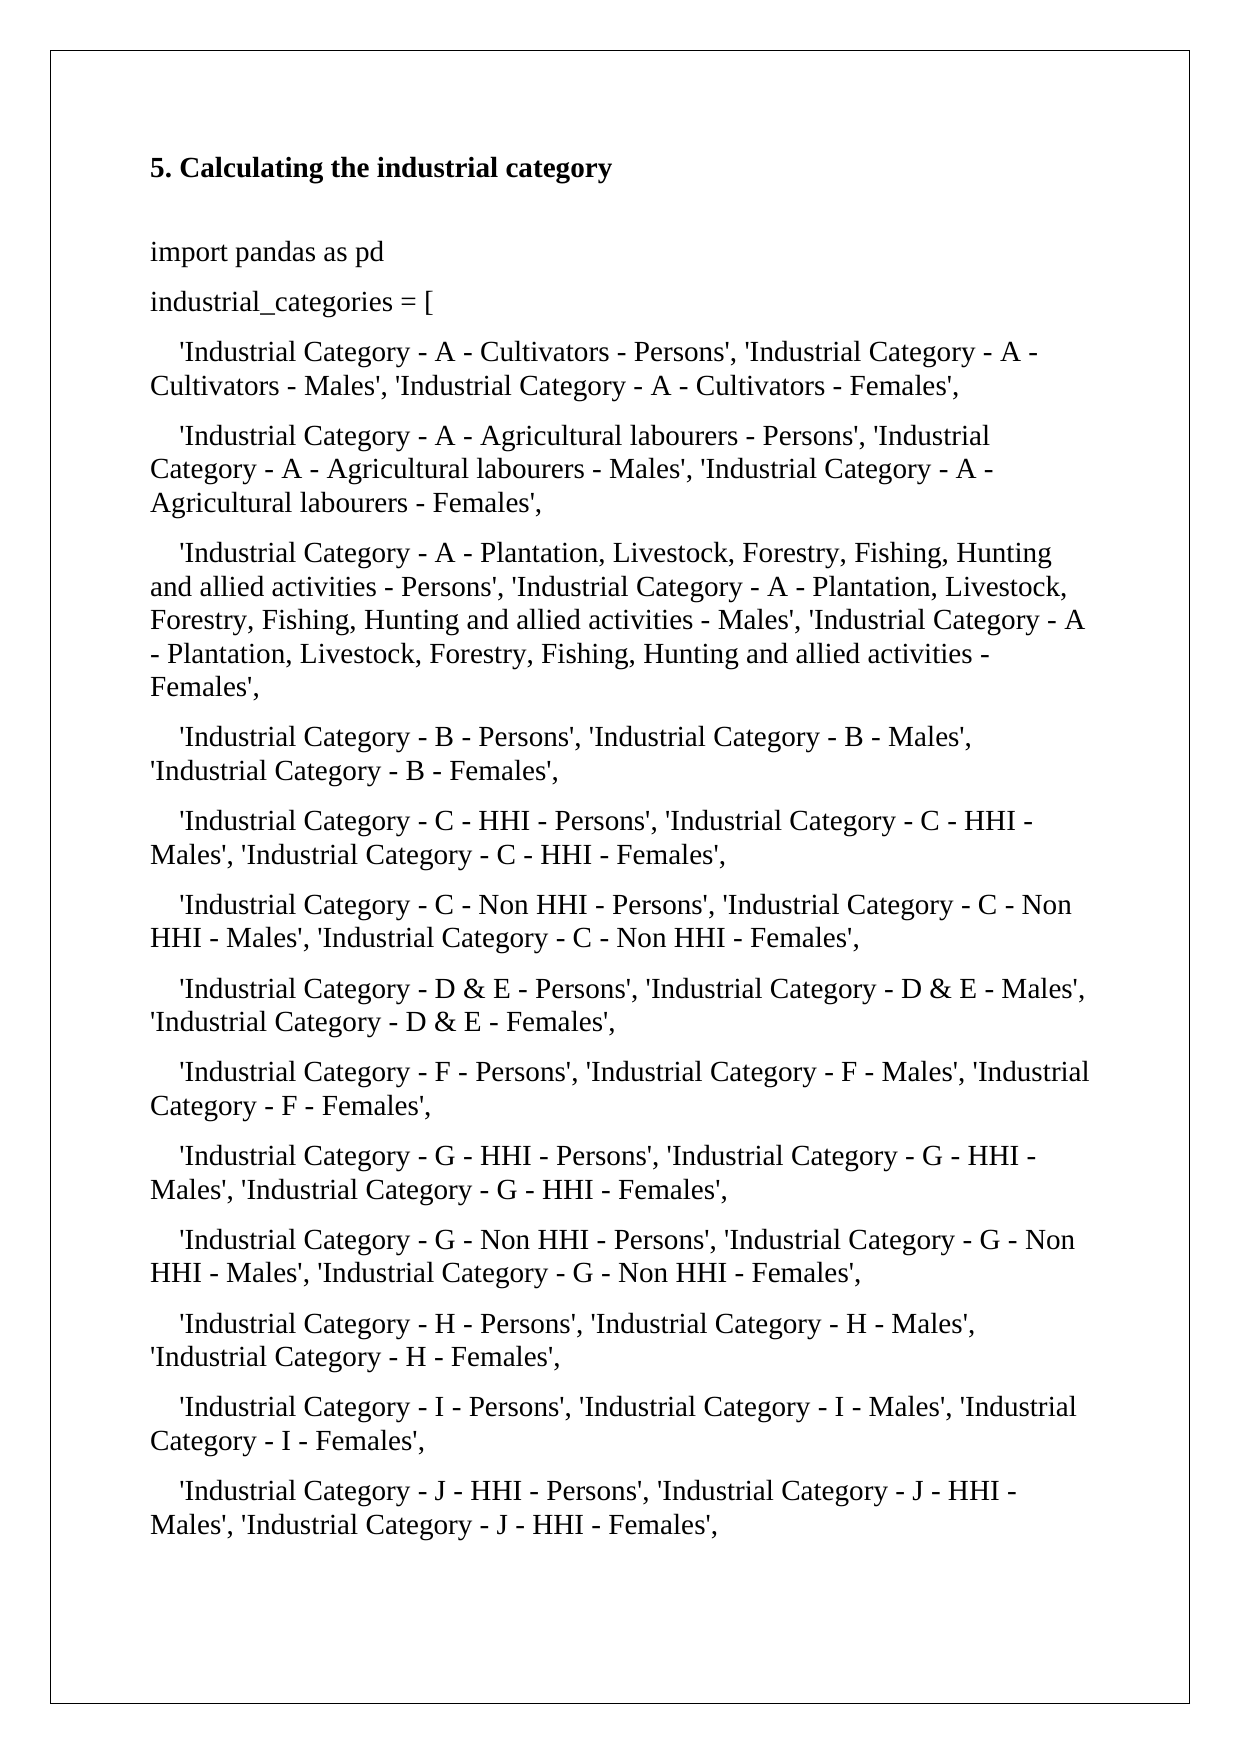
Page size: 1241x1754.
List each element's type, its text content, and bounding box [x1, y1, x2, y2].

text 'Industrial Category - J - HHI - Persons', 'Industrial Category - J - HHI - Males', 'Industrial Category - J - HHI - Females', [150, 1473, 1090, 1540]
text 'Industrial Category - C - Non HHI - Persons', 'Industrial Category - C - Non HHI - Males', 'Industrial Category - C - Non HHI - Females', [150, 887, 1090, 954]
text 'Industrial Category - B - Persons', 'Industrial Category - B - Males', 'Industrial Category - B - Females', [150, 719, 1090, 787]
text 'Industrial Category - G - Non HHI - Persons', 'Industrial Category - G - Non HHI - Males', 'Industrial Category - G - Non HHI - Females', [150, 1222, 1090, 1289]
text 'Industrial Category - G - HHI - Persons', 'Industrial Category - G - HHI - Males', 'Industrial Category - G - HHI - Females', [150, 1138, 1090, 1205]
text 'Industrial Category - D & E - Persons', 'Industrial Category - D & E - Males', 'Industrial Category - D & E - Females', [150, 971, 1090, 1038]
text 'Industrial Category - H - Persons', 'Industrial Category - H - Males', 'Industrial Category - H - Females', [150, 1306, 1090, 1373]
text 'Industrial Category - I - Persons', 'Industrial Category - I - Males', 'Industrial Category - I - Females', [150, 1389, 1090, 1457]
text 'Industrial Category - A - Cultivators - Persons', 'Industrial Category - A - Cultivators - Males', 'Industrial Category - A - Cultivators - Females', [150, 334, 1090, 401]
text 5. Calculating the industrial category [150, 150, 1090, 183]
text 'Industrial Category - F - Persons', 'Industrial Category - F - Males', 'Industrial Category - F - Females', [150, 1054, 1090, 1122]
text industrial_categories = [ [150, 284, 1090, 317]
text 'Industrial Category - C - HHI - Persons', 'Industrial Category - C - HHI - Males', 'Industrial Category - C - HHI - Females', [150, 803, 1090, 870]
text import pandas as pd [150, 234, 1090, 267]
text 'Industrial Category - A - Agricultural labourers - Persons', 'Industrial Category - A - Agricultural labourers - Males', 'Industrial Category - A - Agricultural labourers - Females', [150, 418, 1090, 518]
text 'Industrial Category - A - Plantation, Livestock, Forestry, Fishing, Hunting and allied activities - Persons', 'Industrial Category - A - Plantation, Livestock, Forestry, Fishing, Hunting and allied activities - Males', 'Industrial Category - A - Plantation, Livestock, Forestry, Fishing, Hunting and allied activities - Females', [150, 535, 1090, 703]
